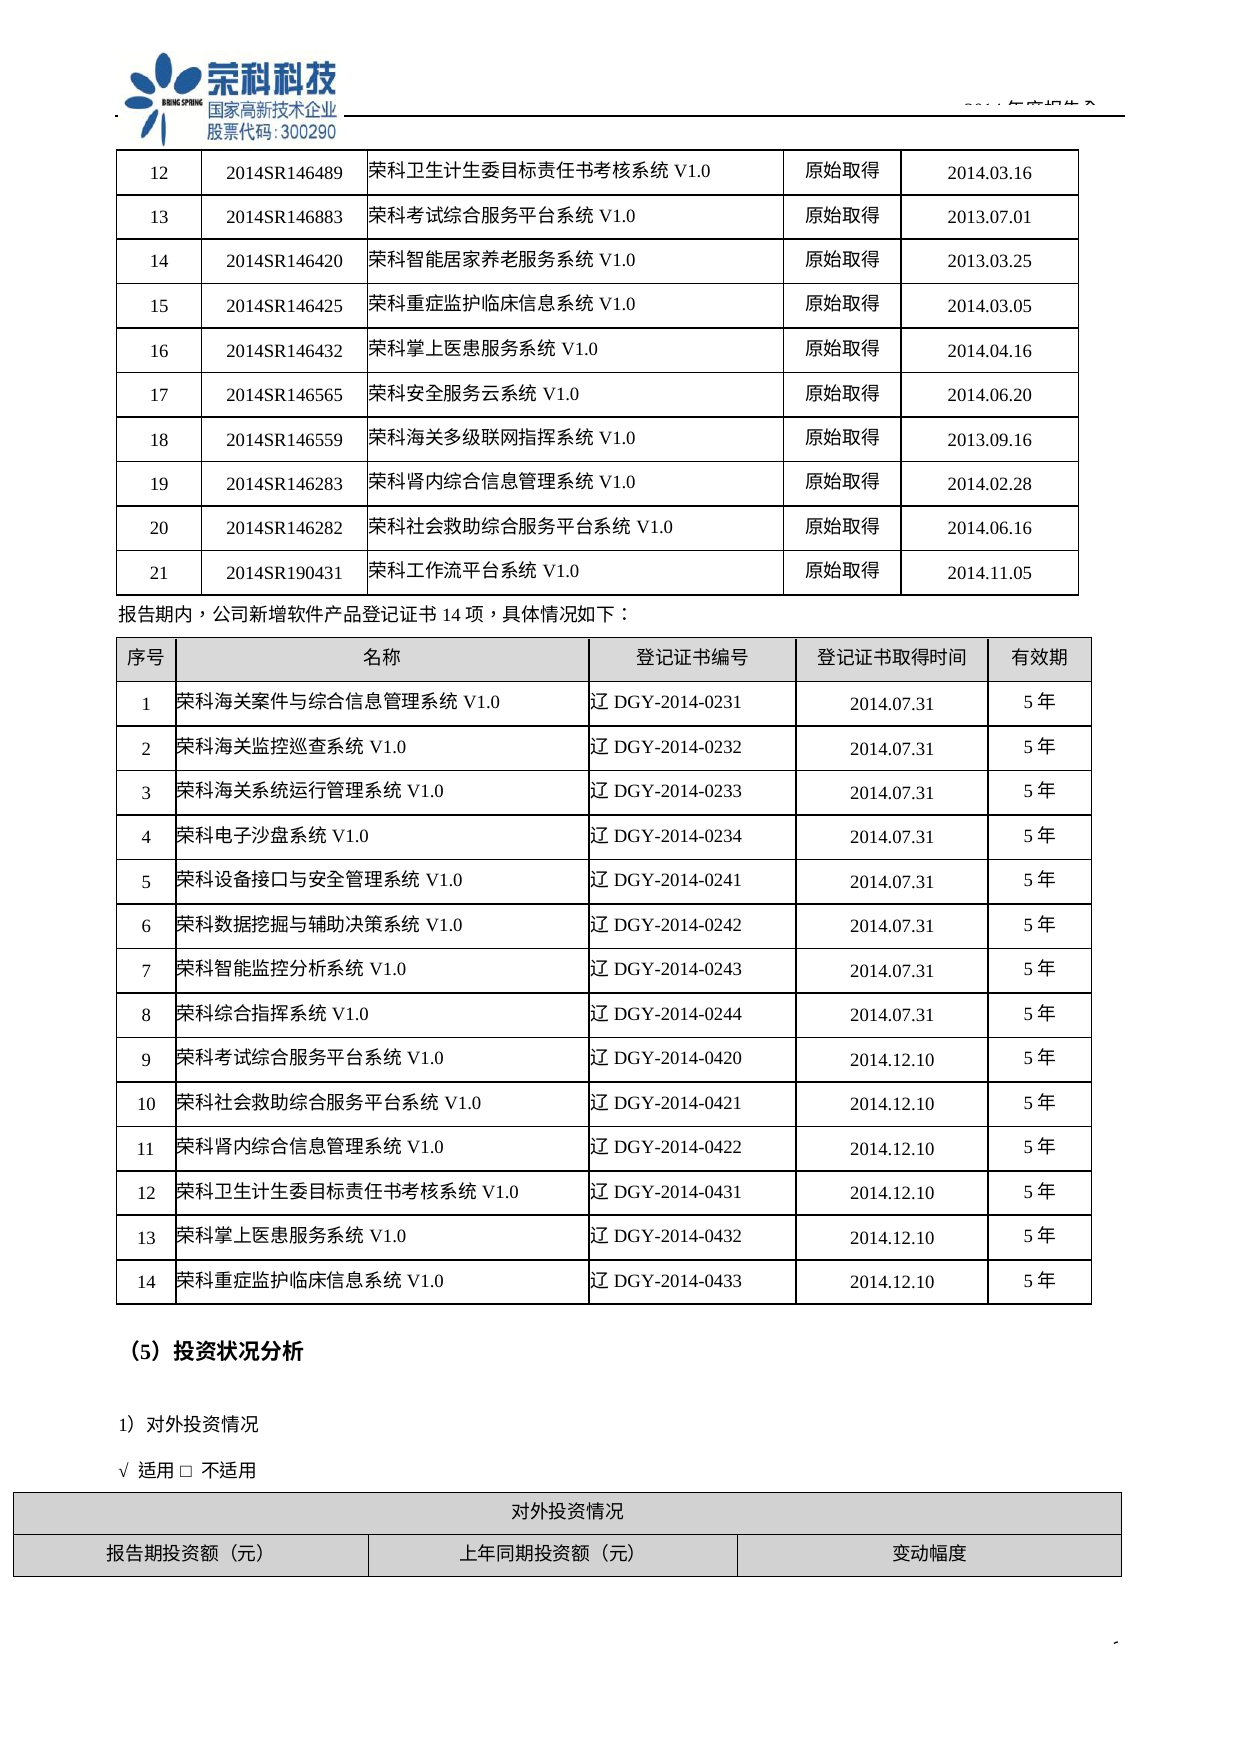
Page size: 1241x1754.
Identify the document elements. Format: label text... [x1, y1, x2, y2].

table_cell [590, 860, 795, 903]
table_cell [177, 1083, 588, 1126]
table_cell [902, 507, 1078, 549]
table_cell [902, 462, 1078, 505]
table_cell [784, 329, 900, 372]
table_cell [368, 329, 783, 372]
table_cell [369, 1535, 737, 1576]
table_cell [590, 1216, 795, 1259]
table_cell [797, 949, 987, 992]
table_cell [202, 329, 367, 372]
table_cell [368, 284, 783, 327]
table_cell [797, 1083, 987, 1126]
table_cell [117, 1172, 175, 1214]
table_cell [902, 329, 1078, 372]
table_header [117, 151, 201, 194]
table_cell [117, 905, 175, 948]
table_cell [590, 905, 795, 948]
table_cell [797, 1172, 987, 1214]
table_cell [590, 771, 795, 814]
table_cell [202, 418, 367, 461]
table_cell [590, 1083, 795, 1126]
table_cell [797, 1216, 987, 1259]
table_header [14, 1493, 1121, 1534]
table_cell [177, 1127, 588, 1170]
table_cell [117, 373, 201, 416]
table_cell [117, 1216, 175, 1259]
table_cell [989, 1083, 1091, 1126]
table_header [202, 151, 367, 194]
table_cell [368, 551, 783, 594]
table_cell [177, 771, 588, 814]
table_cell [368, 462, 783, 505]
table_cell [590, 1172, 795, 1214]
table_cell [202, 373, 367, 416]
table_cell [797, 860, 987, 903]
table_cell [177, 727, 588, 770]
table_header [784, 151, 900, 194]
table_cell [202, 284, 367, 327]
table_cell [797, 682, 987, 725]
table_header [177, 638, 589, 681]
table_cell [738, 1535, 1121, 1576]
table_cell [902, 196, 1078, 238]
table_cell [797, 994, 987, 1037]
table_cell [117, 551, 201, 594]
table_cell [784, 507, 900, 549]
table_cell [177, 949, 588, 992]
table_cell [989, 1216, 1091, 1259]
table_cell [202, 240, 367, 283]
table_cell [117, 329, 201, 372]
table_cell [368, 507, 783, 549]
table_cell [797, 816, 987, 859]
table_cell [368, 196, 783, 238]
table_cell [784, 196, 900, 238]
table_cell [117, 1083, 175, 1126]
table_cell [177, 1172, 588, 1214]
text 报告期内，公司新增软件产品登记证书 14 项，具体情况如下： [118, 601, 1122, 627]
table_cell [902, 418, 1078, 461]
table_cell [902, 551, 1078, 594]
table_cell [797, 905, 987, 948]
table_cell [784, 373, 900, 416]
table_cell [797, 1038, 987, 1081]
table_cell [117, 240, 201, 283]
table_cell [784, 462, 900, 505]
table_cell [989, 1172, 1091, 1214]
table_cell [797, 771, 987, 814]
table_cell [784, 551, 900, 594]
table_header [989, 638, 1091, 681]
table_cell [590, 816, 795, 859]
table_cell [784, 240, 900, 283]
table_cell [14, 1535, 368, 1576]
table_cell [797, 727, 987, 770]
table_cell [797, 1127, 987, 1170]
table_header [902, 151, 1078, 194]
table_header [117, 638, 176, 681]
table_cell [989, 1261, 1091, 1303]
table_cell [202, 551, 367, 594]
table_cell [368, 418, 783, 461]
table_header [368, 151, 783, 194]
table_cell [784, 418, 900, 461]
picture [118, 51, 344, 147]
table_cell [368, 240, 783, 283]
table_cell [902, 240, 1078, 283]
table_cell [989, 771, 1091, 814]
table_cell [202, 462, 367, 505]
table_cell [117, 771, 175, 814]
subtitle （5）投资状况分析 [118, 1336, 1122, 1366]
text 1）对外投资情况 [118, 1412, 1122, 1437]
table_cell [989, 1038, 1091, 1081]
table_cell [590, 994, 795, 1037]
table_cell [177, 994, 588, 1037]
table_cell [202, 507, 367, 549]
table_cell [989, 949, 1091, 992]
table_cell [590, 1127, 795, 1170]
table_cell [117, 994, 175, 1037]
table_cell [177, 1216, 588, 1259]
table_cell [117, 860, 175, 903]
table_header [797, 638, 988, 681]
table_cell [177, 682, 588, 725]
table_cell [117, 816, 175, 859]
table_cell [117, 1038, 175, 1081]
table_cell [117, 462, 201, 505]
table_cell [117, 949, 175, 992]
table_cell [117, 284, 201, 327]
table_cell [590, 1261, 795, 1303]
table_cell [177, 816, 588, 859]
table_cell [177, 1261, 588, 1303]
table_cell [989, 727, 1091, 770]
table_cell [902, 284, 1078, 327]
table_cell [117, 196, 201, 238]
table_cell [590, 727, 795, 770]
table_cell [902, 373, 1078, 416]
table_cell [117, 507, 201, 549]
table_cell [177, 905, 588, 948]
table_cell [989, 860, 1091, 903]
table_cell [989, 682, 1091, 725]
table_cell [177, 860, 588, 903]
text √ 适用 □ 不适用 [118, 1457, 1122, 1482]
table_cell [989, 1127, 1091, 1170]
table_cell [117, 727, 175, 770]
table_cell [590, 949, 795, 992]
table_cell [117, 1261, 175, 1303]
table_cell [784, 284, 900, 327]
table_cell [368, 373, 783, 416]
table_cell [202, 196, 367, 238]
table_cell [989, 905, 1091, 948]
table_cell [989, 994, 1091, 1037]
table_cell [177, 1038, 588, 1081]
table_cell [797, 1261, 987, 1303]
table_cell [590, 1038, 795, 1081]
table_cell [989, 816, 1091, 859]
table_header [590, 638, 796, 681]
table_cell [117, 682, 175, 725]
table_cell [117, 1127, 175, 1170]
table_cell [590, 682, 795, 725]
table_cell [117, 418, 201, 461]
